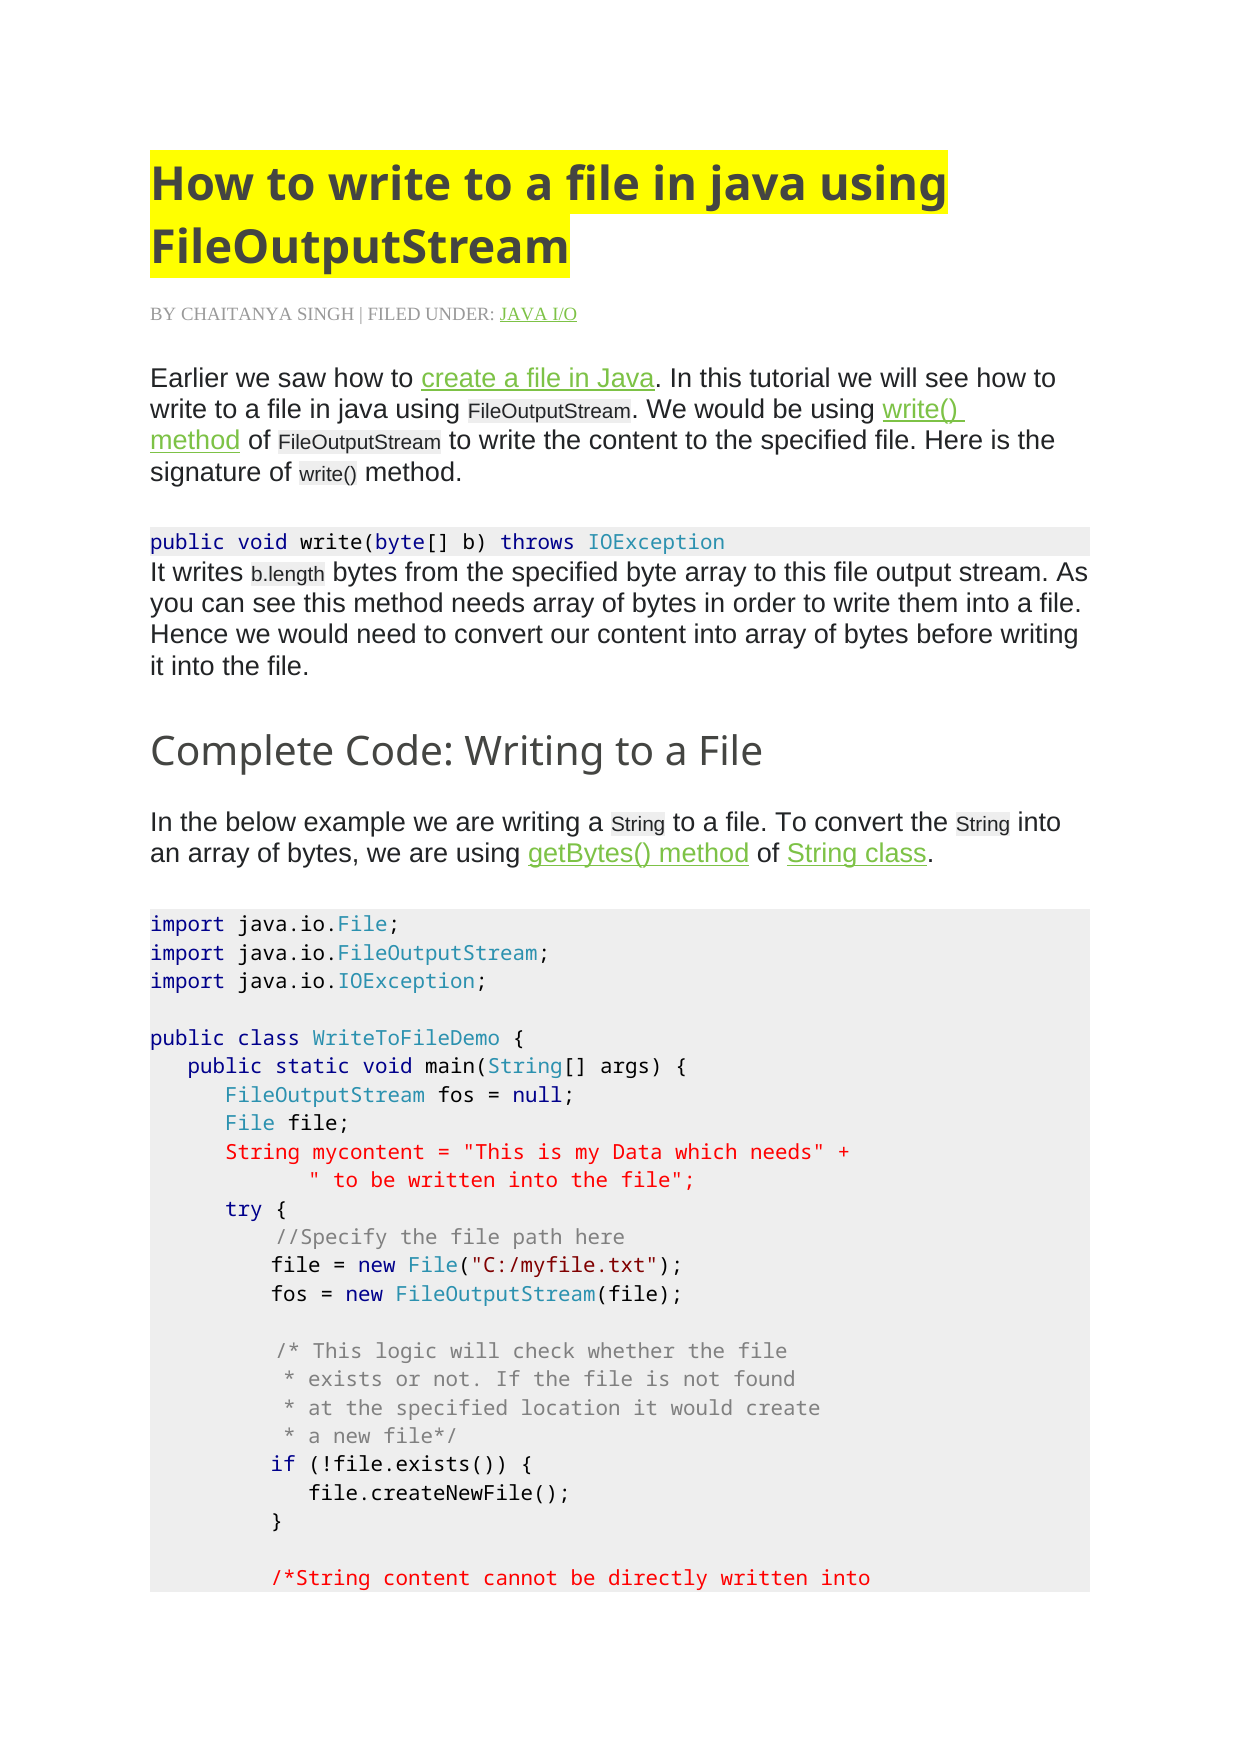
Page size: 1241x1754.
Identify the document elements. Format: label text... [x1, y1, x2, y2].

text It writes b.length bytes from the specified byte array to this file output stream. As you can see this method needs array of bytes in order to write them into a file. Hence we would need to convert our content into array of bytes before writing it into the file. [150, 556, 1090, 681]
text } [150, 1506, 1090, 1535]
text file = new File("C:/myfile.txt"); [150, 1251, 1090, 1279]
subtitle Complete Code: Writing to a File [150, 721, 1090, 777]
text * a new file*/ [150, 1421, 1090, 1449]
text import java.io.File; [150, 909, 1090, 938]
text Earlier we saw how to create a file in Java. In this tutorial we will see how to write to a file in java using FileOutputStream. We would be using write() method of FileOutputStream to write the content to the specified file. Here is the signature of write() method. [150, 362, 1090, 487]
text public class WriteToFileDemo { [150, 1023, 1090, 1051]
text file.createNewFile(); [150, 1478, 1090, 1506]
text import java.io.IOException; [150, 966, 1090, 994]
text public void write(byte[] b) throws IOException [150, 527, 1090, 556]
text //Specify the file path here [150, 1222, 1090, 1251]
text * at the specified location it would create [150, 1393, 1090, 1421]
text * exists or not. If the file is not found [150, 1364, 1090, 1393]
text /* This logic will check whether the file [150, 1336, 1090, 1364]
text public static void main(String[] args) { [150, 1051, 1090, 1080]
text FileOutputStream fos = null; [150, 1080, 1090, 1108]
text fos = new FileOutputStream(file); [150, 1279, 1090, 1307]
text File file; [150, 1108, 1090, 1137]
text BY CHAITANYA SINGH | FILED UNDER: JAVA I/O [150, 303, 1090, 324]
text /*String content cannot be directly written into [150, 1563, 1090, 1592]
text if (!file.exists()) { [150, 1449, 1090, 1478]
text String mycontent = "This is my Data which needs" + [150, 1137, 1090, 1165]
subtitle How to write to a file in java using FileOutputStream [570, 150, 1090, 278]
text " to be written into the file"; [150, 1165, 1090, 1194]
text try { [150, 1194, 1090, 1222]
text In the below example we are writing a String to a file. To convert the String into an array of bytes, we are using getBytes() method of String class. [150, 806, 1090, 869]
text import java.io.FileOutputStream; [150, 938, 1090, 966]
